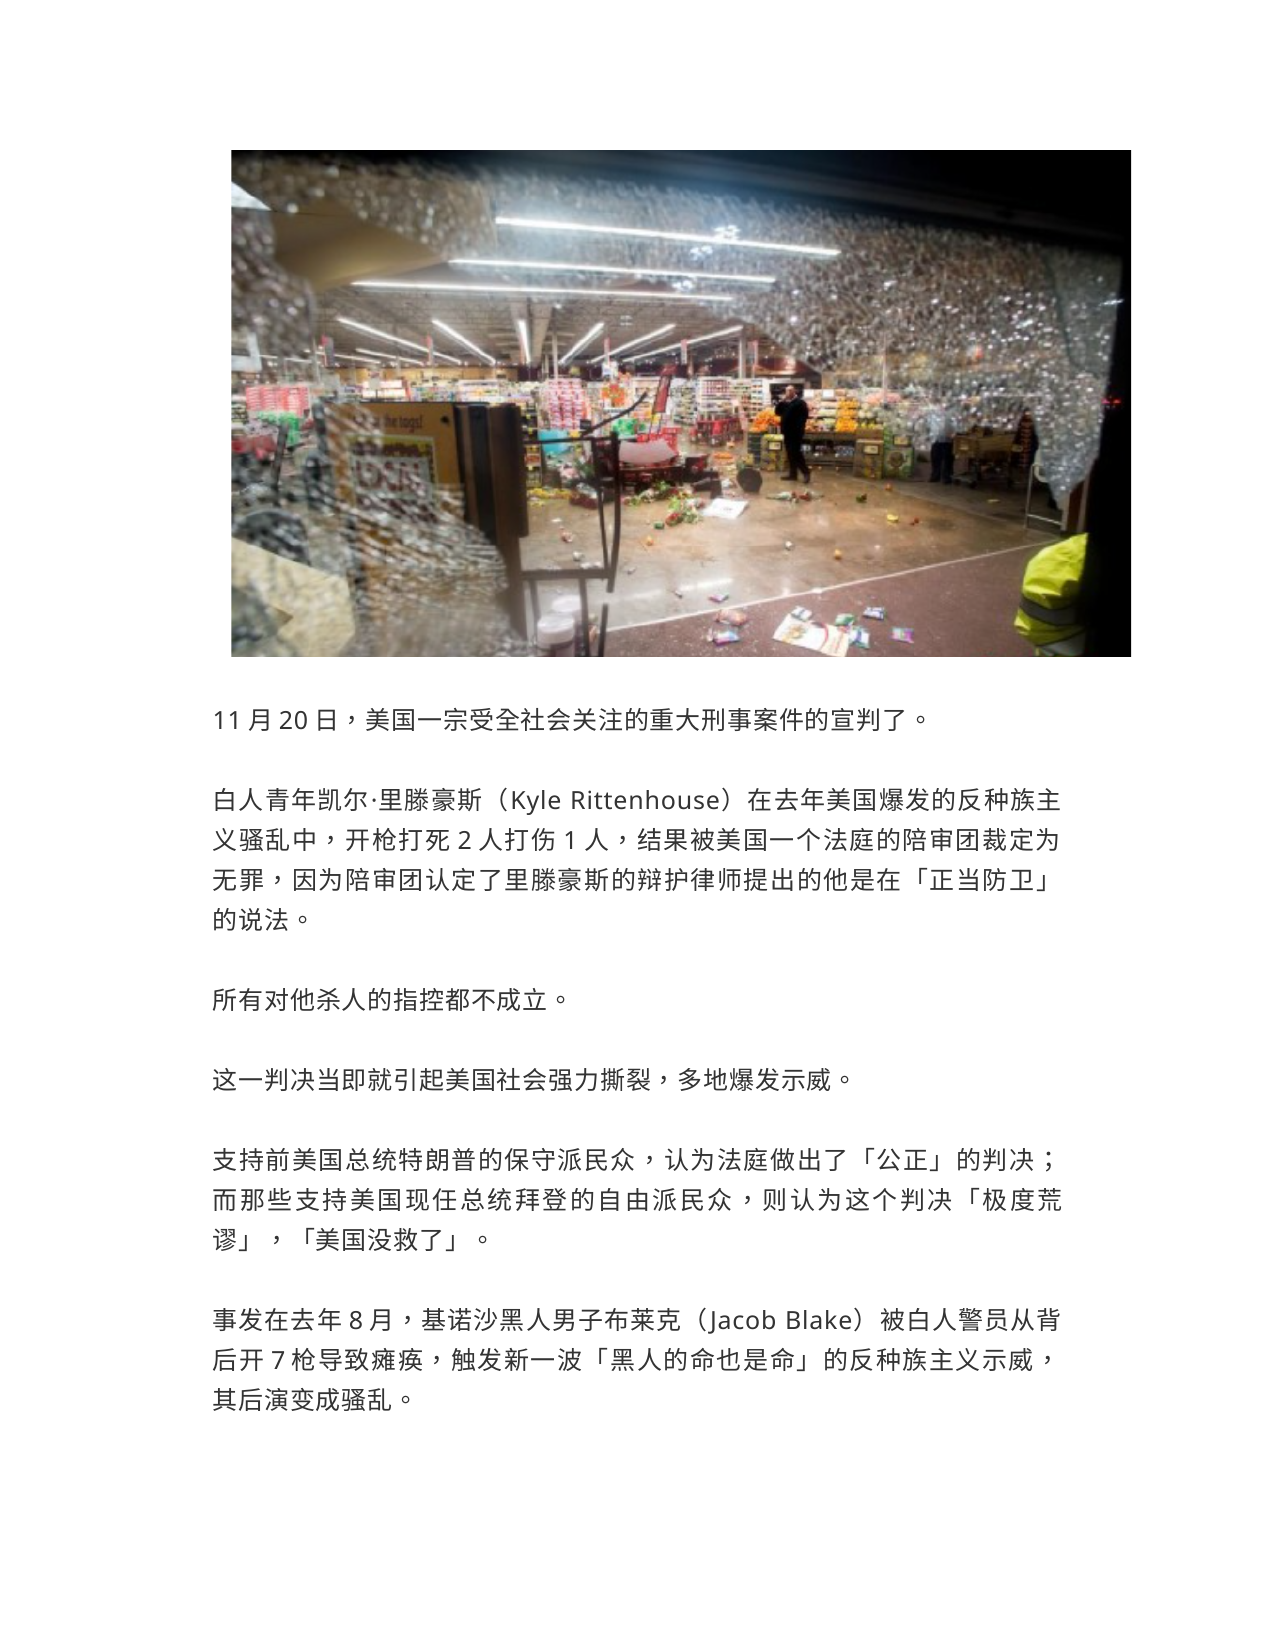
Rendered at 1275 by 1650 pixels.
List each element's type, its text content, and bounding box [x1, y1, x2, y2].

text 事发在去年8月，基诺沙黑人男子布莱克（Jacob Blake）被白人警员从背后开7枪导致瘫痪，触发新一波「黑人的命也是命」的反种族主义示威，其后演变成骚乱。 [212, 1297, 1062, 1417]
picture [231, 150, 1132, 657]
text 白人青年凯尔·里滕豪斯（Kyle Rittenhouse）在去年美国爆发的反种族主义骚乱中，开枪打死2人打伤1人，结果被美国一个法庭的陪审团裁定为无罪，因为陪审团认定了里滕豪斯的辩护律师提出的他是在「正当防卫」的说法。 [212, 777, 1062, 937]
text 这一判决当即就引起美国社会强力撕裂，多地爆发示威。 [212, 1057, 1062, 1097]
text 所有对他杀人的指控都不成立。 [212, 977, 1062, 1017]
text 支持前美国总统特朗普的保守派民众，认为法庭做出了「公正」的判决；而那些支持美国现任总统拜登的自由派民众，则认为这个判决「极度荒谬」，「美国没救了」。 [212, 1137, 1062, 1257]
text 11月20日，美国一宗受全社会关注的重大刑事案件的宣判了。 [212, 697, 1062, 737]
